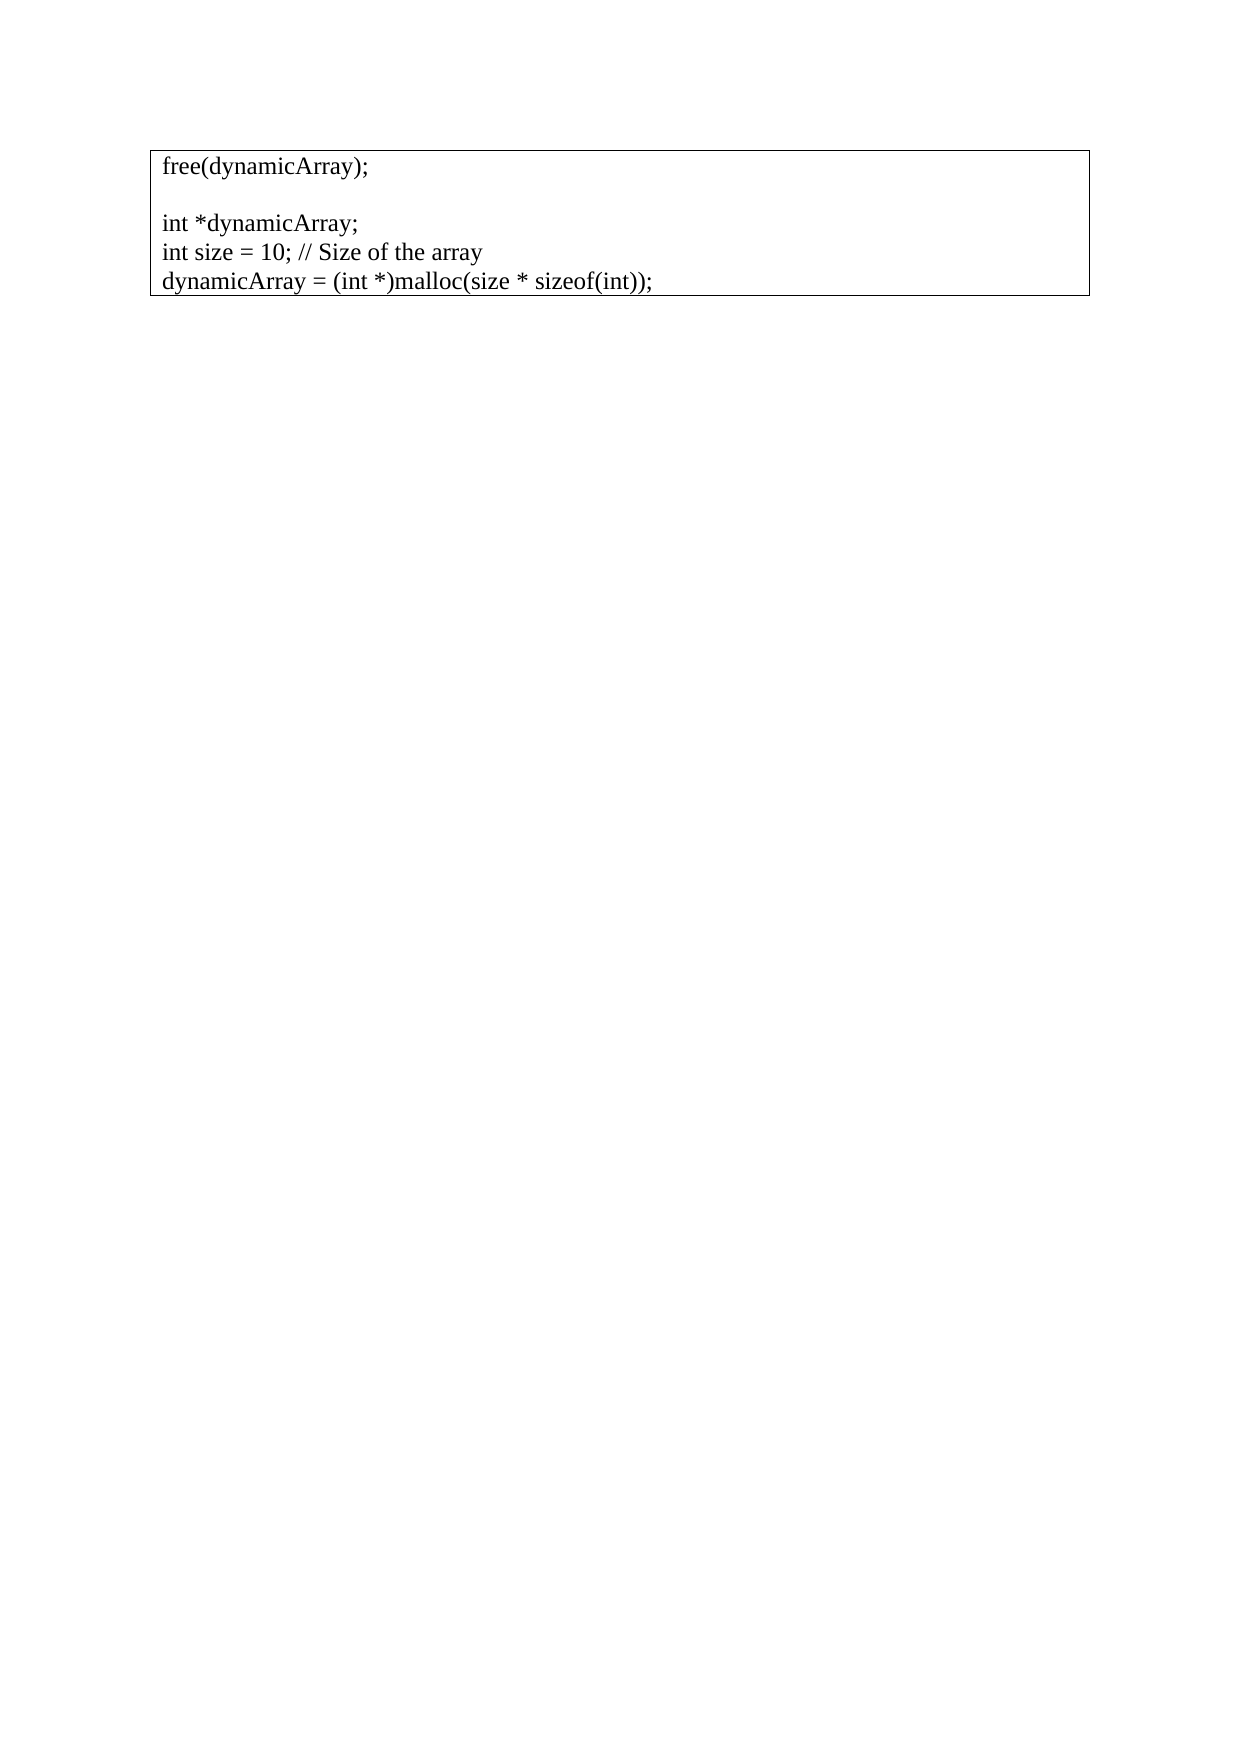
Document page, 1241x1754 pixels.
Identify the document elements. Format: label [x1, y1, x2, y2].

table_cell [151, 151, 1089, 295]
